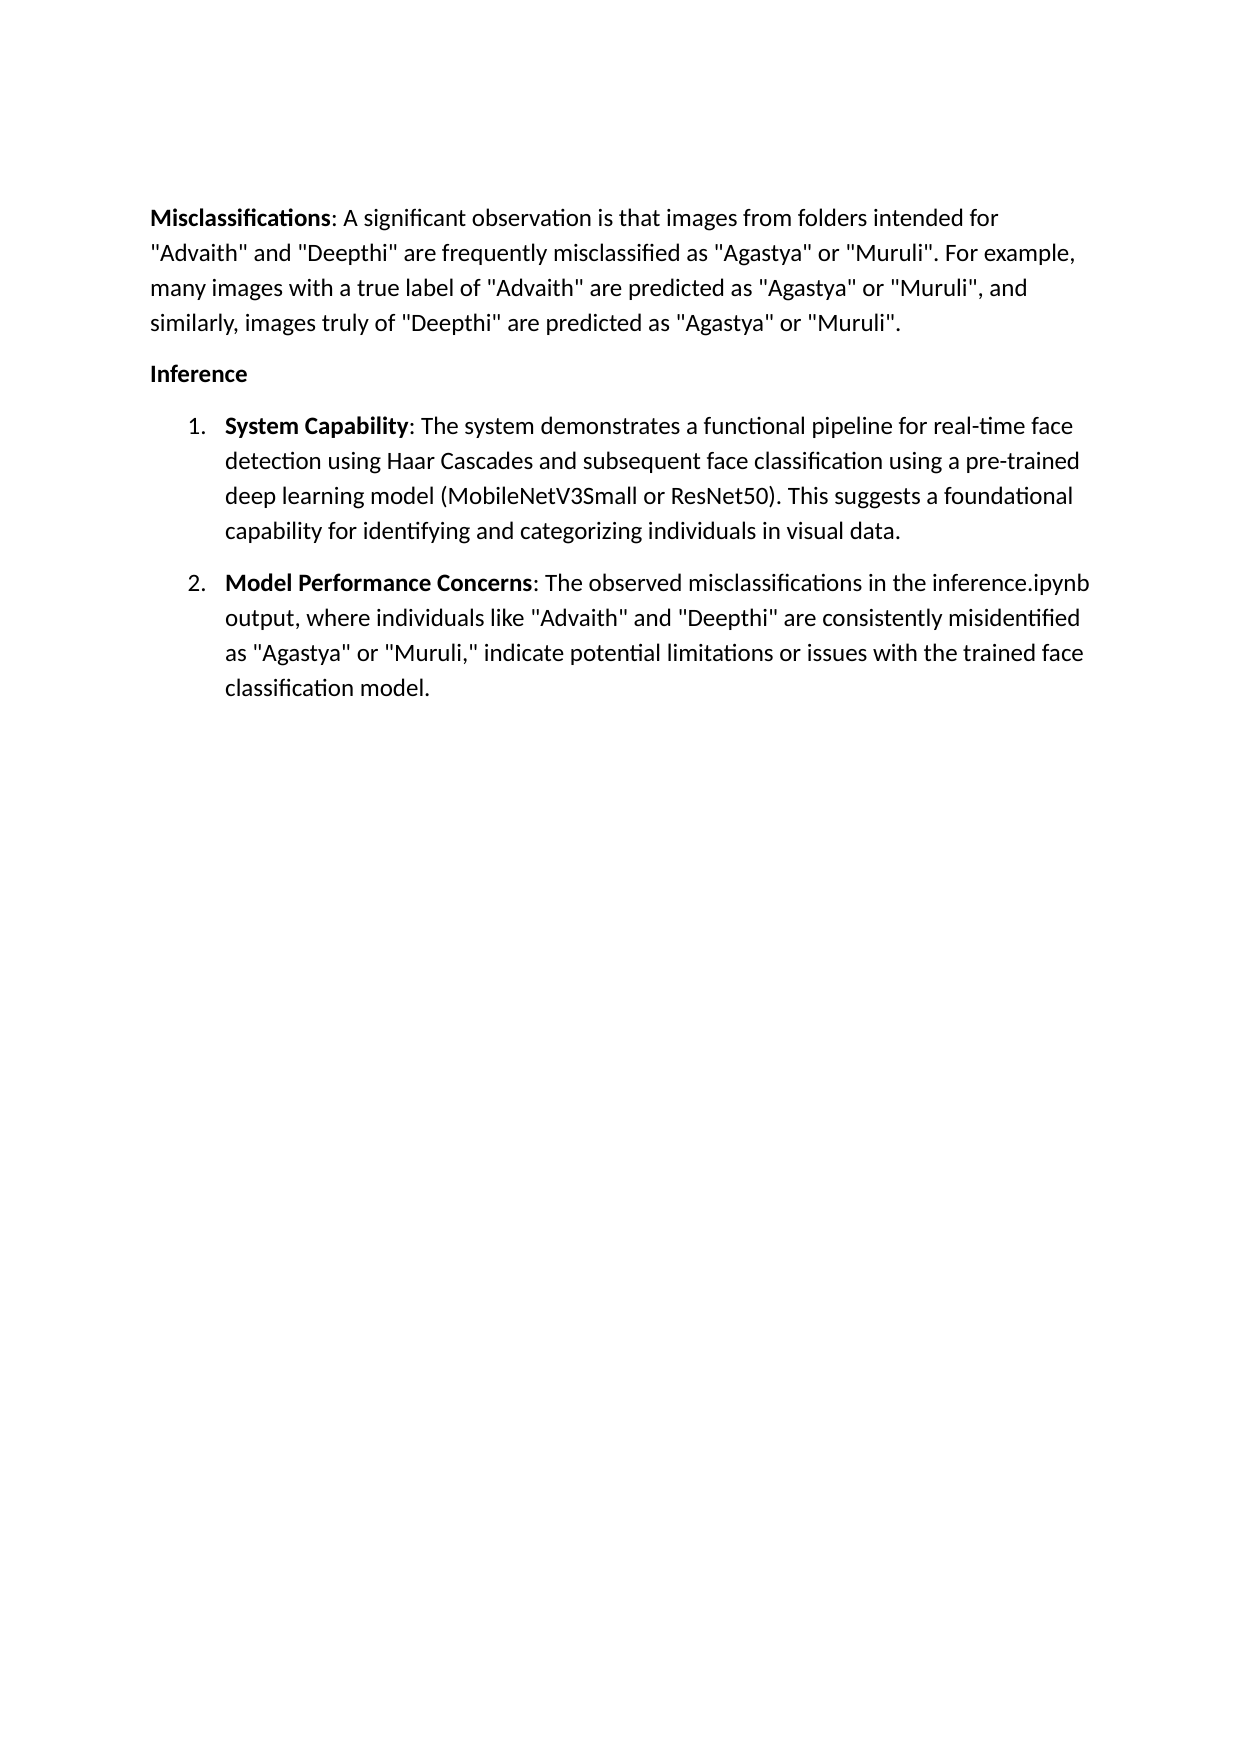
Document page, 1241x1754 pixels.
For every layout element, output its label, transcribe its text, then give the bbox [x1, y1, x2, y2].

list System Capability: The system demonstrates a functional pipeline for real-time face detection using Haar Cascades and subsequent face classification using a pre-trained deep learning model (MobileNetV3Small or ResNet50). This suggests a foundational capability for identifying and categorizing individuals in visual data. [187, 410, 1090, 546]
text Inference [150, 358, 1090, 389]
text Misclassifications: A significant observation is that images from folders intended for "Advaith" and "Deepthi" are frequently misclassified as "Agastya" or "Muruli". For example, many images with a true label of "Advaith" are predicted as "Agastya" or "Muruli", and similarly, images truly of "Deepthi" are predicted as "Agastya" or "Muruli". [150, 202, 1090, 337]
list Model Performance Concerns: The observed misclassifications in the inference.ipynb output, where individuals like "Advaith" and "Deepthi" are consistently misidentified as "Agastya" or "Muruli," indicate potential limitations or issues with the trained face classification model. [187, 567, 1090, 702]
